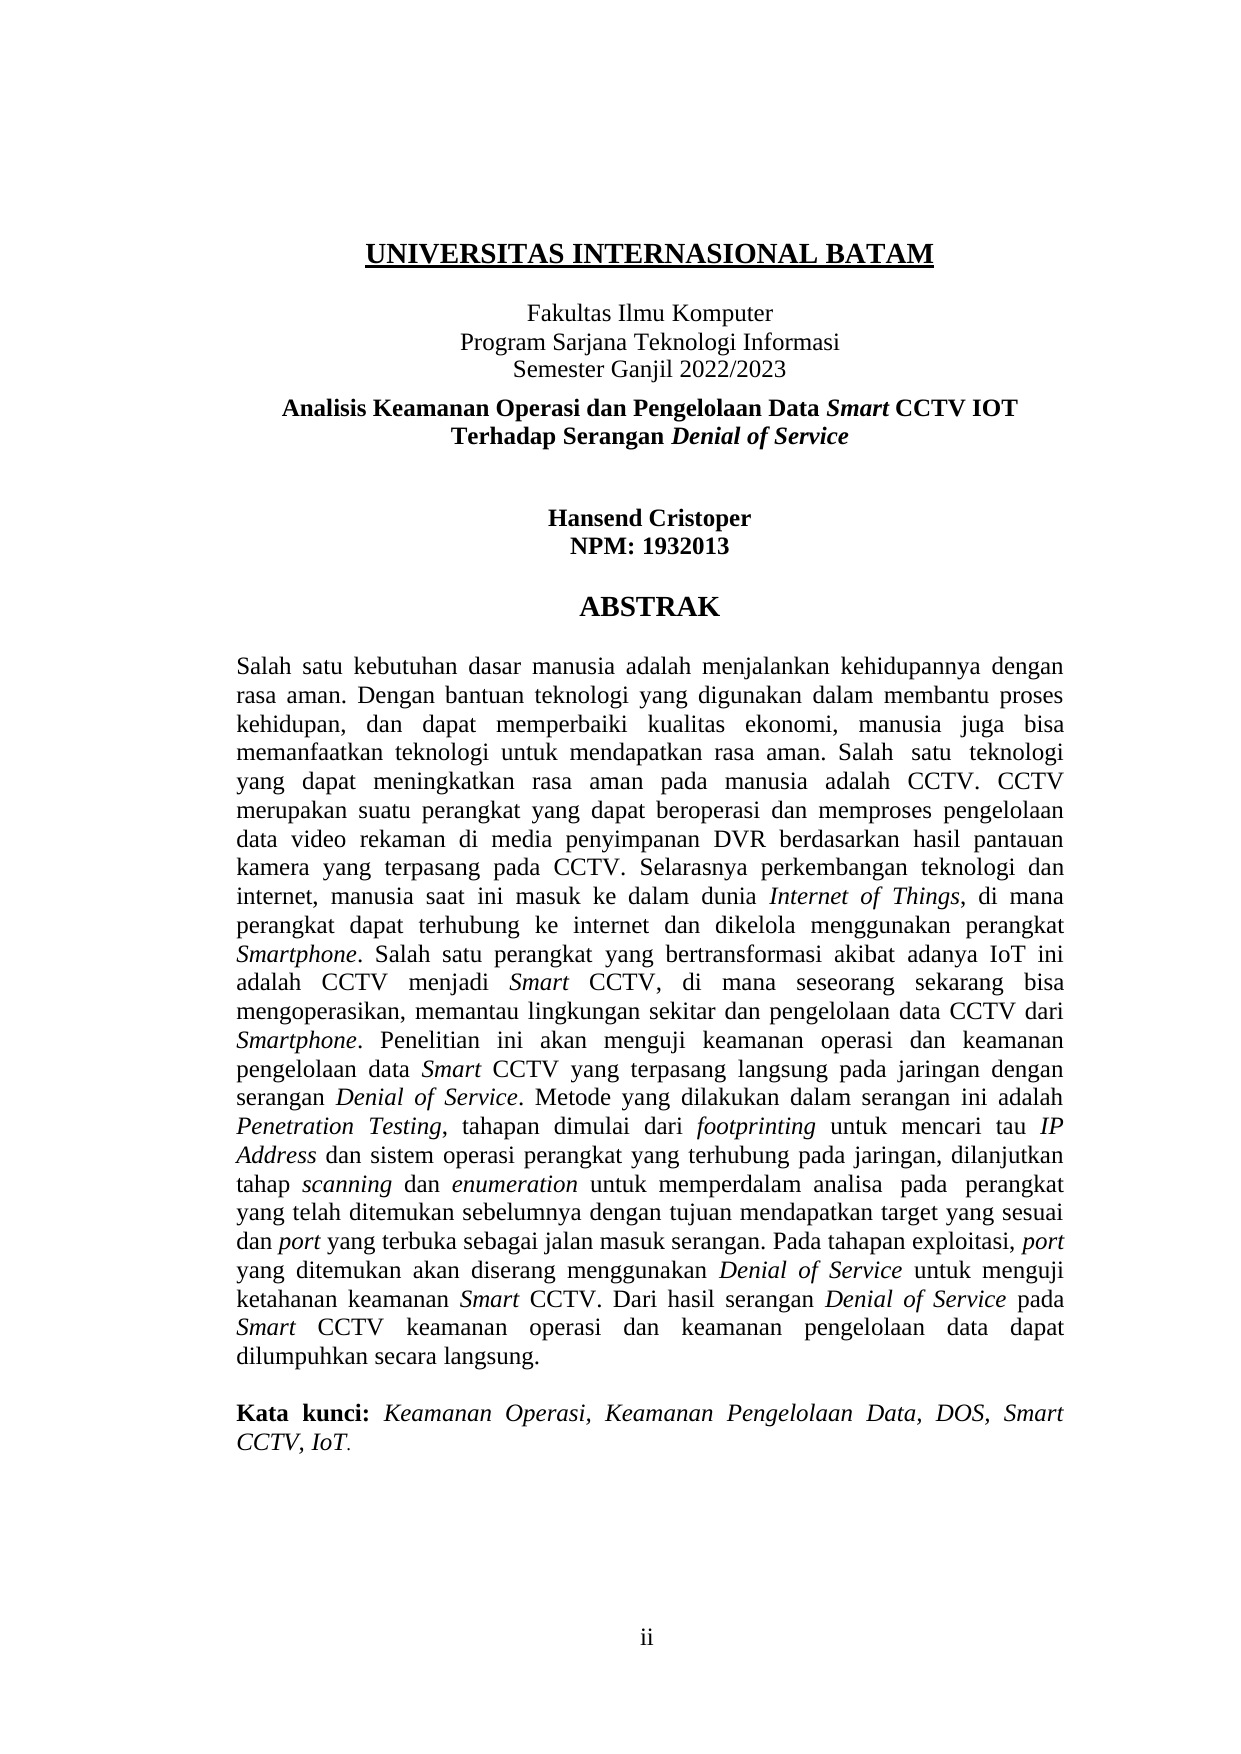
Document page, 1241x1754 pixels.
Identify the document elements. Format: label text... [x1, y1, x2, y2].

text Salah satu kebutuhan dasar manusia adalah menjalankan kehidupannya dengan rasa aman. Dengan bantuan teknologi yang digunakan dalam membantu proses kehidupan, dan dapat memperbaiki kualitas ekonomi, manusia juga bisa memanfaatkan teknologi untuk mendapatkan rasa aman. Salah satu teknologi yang dapat meningkatkan rasa aman pada manusia adalah CCTV. CCTV merupakan suatu perangkat yang dapat beroperasi dan memproses pengelolaan data video rekaman di media penyimpanan DVR berdasarkan hasil pantauan kamera yang terpasang pada CCTV. Selarasnya perkembangan teknologi dan internet, manusia saat ini masuk ke dalam dunia Internet of Things, di mana perangkat dapat terhubung ke internet dan dikelola menggunakan perangkat Smartphone. Salah satu perangkat yang bertransformasi akibat adanya IoT ini adalah CCTV menjadi Smart CCTV, di mana seseorang sekarang bisa mengoperasikan, memantau lingkungan sekitar dan pengelolaan data CCTV dari Smartphone. Penelitian ini akan menguji keamanan operasi dan keamanan pengelolaan data Smart CCTV yang terpasang langsung pada jaringan dengan serangan Denial of Service. Metode yang dilakukan dalam serangan ini adalah Penetration Testing, tahapan dimulai dari footprinting untuk mencari tau IP Address dan sistem operasi perangkat yang terhubung pada jaringan, dilanjutkan tahap scanning dan enumeration untuk memperdalam analisa pada perangkat yang telah ditemukan sebelumnya dengan tujuan mendapatkan target yang sesuai dan port yang terbuka sebagai jalan masuk serangan. Pada tahapan exploitasi, port yang ditemukan akan diserang menggunakan Denial of Service untuk menguji ketahanan keamanan Smart CCTV. Dari hasil serangan Denial of Service pada Smart CCTV keamanan operasi dan keamanan pengelolaan data dapat dilumpuhkan secara langsung. [236, 651, 1064, 1370]
text Kata kunci: Keamanan Operasi, Keamanan Pengelolaan Data, DOS, Smart CCTV, IoT. [236, 1398, 1063, 1456]
subtitle ABSTRAK [261, 589, 1038, 623]
text Analisis Keamanan Operasi dan Pengelolaan Data Smart CCTV IOT Terhadap Serangan Denial of Service [261, 393, 1038, 450]
text Hansend Cristoper NPM: 1932013 [548, 504, 752, 560]
